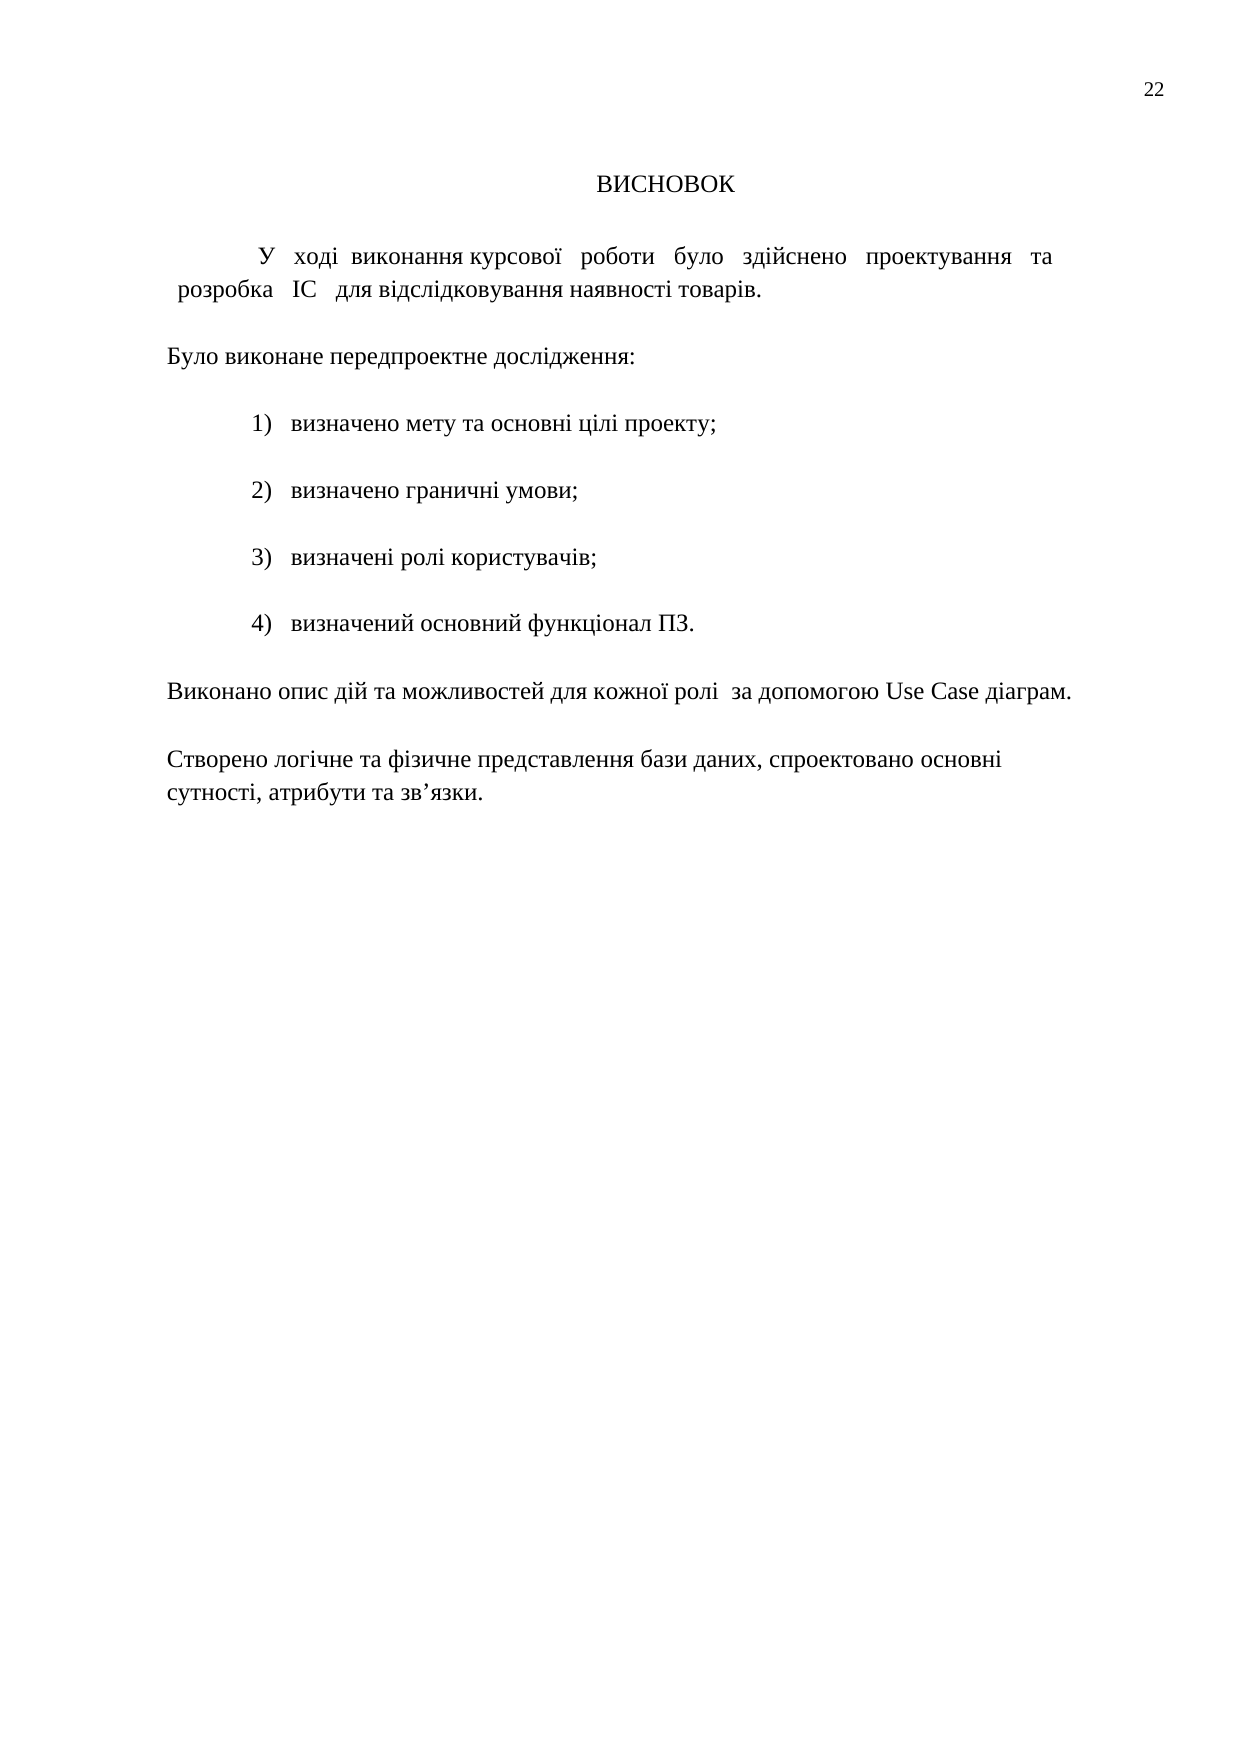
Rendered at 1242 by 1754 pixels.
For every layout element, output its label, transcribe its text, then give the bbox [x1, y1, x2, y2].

text Створено логічне та фізичне представлення бази даних, спроектовано основні сутності, атрибути та зв’язки. [167, 744, 1090, 806]
text 3) визначені ролі користувачів; [251, 542, 1164, 570]
text Виконано опис дій та можливостей для кожної ролі за допомогою Use Case діаграм. [167, 676, 1164, 705]
text 2) визначено граничні умови; [251, 475, 1164, 503]
text Було виконане передпроектне дослідження: [167, 341, 1164, 370]
text У ході виконання курсової роботи було здійснено проектування та розробка ІС для відслідковування наявності товарів. [177, 241, 1156, 303]
subtitle ВИСНОВОК [167, 169, 1164, 198]
text 4) визначений основний функціонал ПЗ. [251, 608, 1164, 637]
text 1) визначено мету та основні цілі проекту; [251, 408, 1164, 437]
